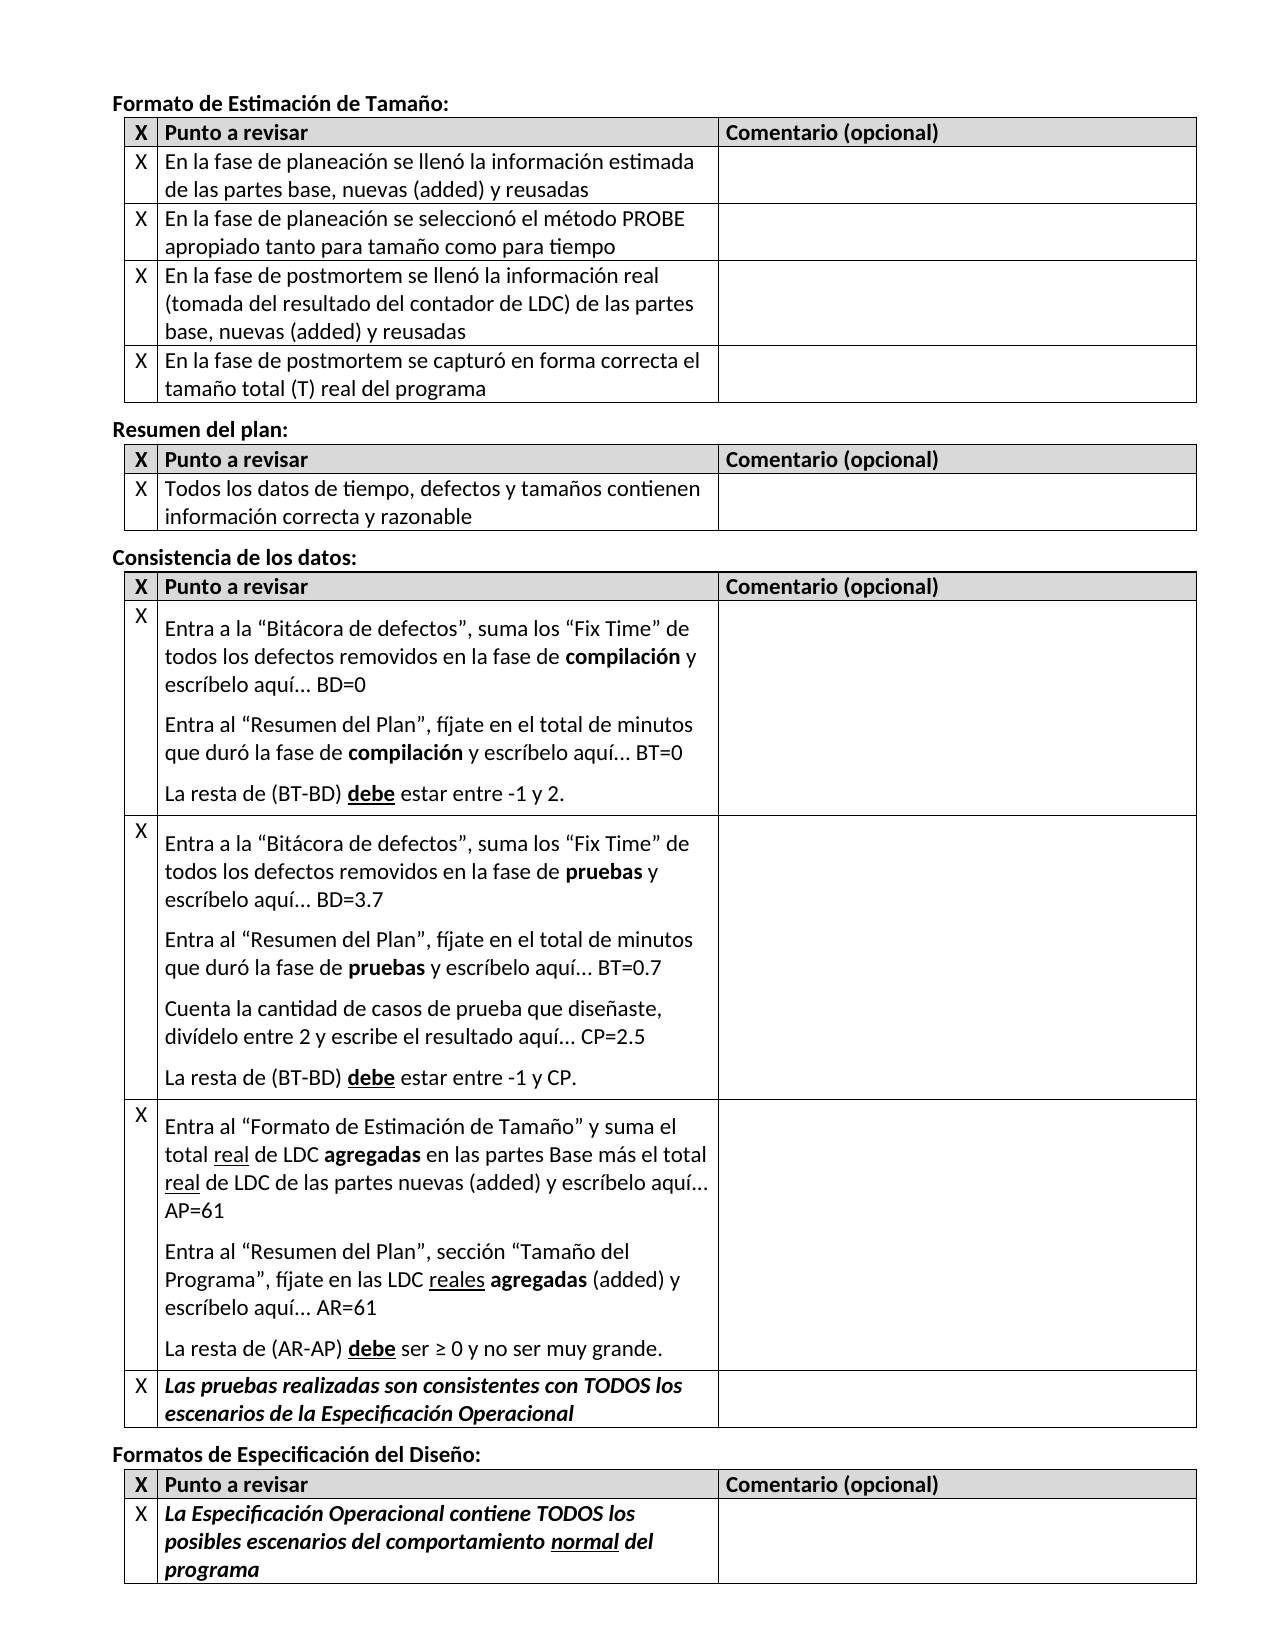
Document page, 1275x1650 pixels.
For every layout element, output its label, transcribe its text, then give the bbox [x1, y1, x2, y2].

table_cell X [125, 1371, 157, 1427]
table_cell X [125, 1100, 157, 1370]
table_header Punto a revisar [158, 573, 718, 600]
table_cell X [125, 346, 157, 402]
text Consistencia de los datos: [112, 543, 1196, 571]
table_header X [125, 1470, 157, 1498]
table_header Comentario (opcional) [719, 118, 1196, 146]
table_cell X [125, 816, 157, 1099]
table_cell X [125, 147, 157, 203]
text Formatos de Especificación del Diseño: [112, 1441, 1196, 1469]
table_cell X [125, 204, 157, 260]
table_cell En la fase de postmortem se capturó en forma correcta el tamaño total (T) real del programa [158, 346, 718, 402]
table_cell [719, 346, 1196, 402]
text Formato de Estimación de Tamaño: [112, 89, 1196, 117]
table_cell En la fase de postmortem se llenó la información real (tomada del resultado del contador de LDC) de las partes base, nuevas (added) y reusadas [158, 261, 718, 345]
table_cell [719, 1100, 1196, 1370]
table_cell [719, 147, 1196, 203]
table_header Punto a revisar [158, 118, 718, 146]
table_cell [719, 204, 1196, 260]
table_cell [719, 816, 1196, 1099]
table_cell En la fase de planeación se llenó la información estimada de las partes base, nuevas (added) y reusadas [158, 147, 718, 203]
table_header X [125, 573, 157, 600]
table_cell X [125, 601, 157, 815]
table_header X [125, 118, 157, 146]
table_header Comentario (opcional) [719, 1470, 1196, 1498]
table_cell [719, 474, 1196, 530]
table_header Punto a revisar [158, 1470, 718, 1498]
table_cell X [125, 1499, 157, 1583]
table_cell En la fase de planeación se seleccionó el método PROBE apropiado tanto para tamaño como para tiempo [158, 204, 718, 260]
table_header X [125, 445, 157, 473]
text Resumen del plan: [112, 416, 1196, 444]
table_header Punto a revisar [158, 445, 718, 473]
table_cell La Especificación Operacional contiene TODOS los posibles escenarios del comportamiento normal del programa [158, 1499, 718, 1583]
table_header Comentario (opcional) [719, 445, 1196, 473]
table_cell [719, 1371, 1196, 1427]
table_cell X [125, 261, 157, 345]
table_cell [719, 1499, 1196, 1583]
table_cell [719, 261, 1196, 345]
table_cell Entra a la “Bitácora de defectos”, suma los “Fix Time” de todos los defectos removidos en la fase de pruebas y escríbelo aquí... BD=3.7 Entra al “Resumen del Plan”, fíjate en el total de minutos que duró la fase de pruebas y escríbelo aquí... BT=0.7 Cuenta la cantidad de casos de prueba que diseñaste, divídelo entre 2 y escribe el resultado aquí... CP=2.5 La resta de (BT-BD) debe estar entre -1 y CP. [158, 816, 718, 1099]
table_cell [719, 601, 1196, 815]
table_cell Entra a la “Bitácora de defectos”, suma los “Fix Time” de todos los defectos removidos en la fase de compilación y escríbelo aquí... BD=0 Entra al “Resumen del Plan”, fíjate en el total de minutos que duró la fase de compilación y escríbelo aquí... BT=0 La resta de (BT-BD) debe estar entre -1 y 2. [158, 601, 718, 815]
table_header Comentario (opcional) [719, 573, 1196, 600]
table_cell Las pruebas realizadas son consistentes con TODOS los escenarios de la Especificación Operacional [158, 1371, 718, 1427]
table_cell X [125, 474, 157, 530]
table_cell Entra al “Formato de Estimación de Tamaño” y suma el total real de LDC agregadas en las partes Base más el total real de LDC de las partes nuevas (added) y escríbelo aquí... AP=61 Entra al “Resumen del Plan”, sección “Tamaño del Programa”, fíjate en las LDC reales agregadas (added) y escríbelo aquí... AR=61 La resta de (AR-AP) debe ser ≥ 0 y no ser muy grande. [158, 1100, 718, 1370]
table_cell Todos los datos de tiempo, defectos y tamaños contienen información correcta y razonable [158, 474, 718, 530]
